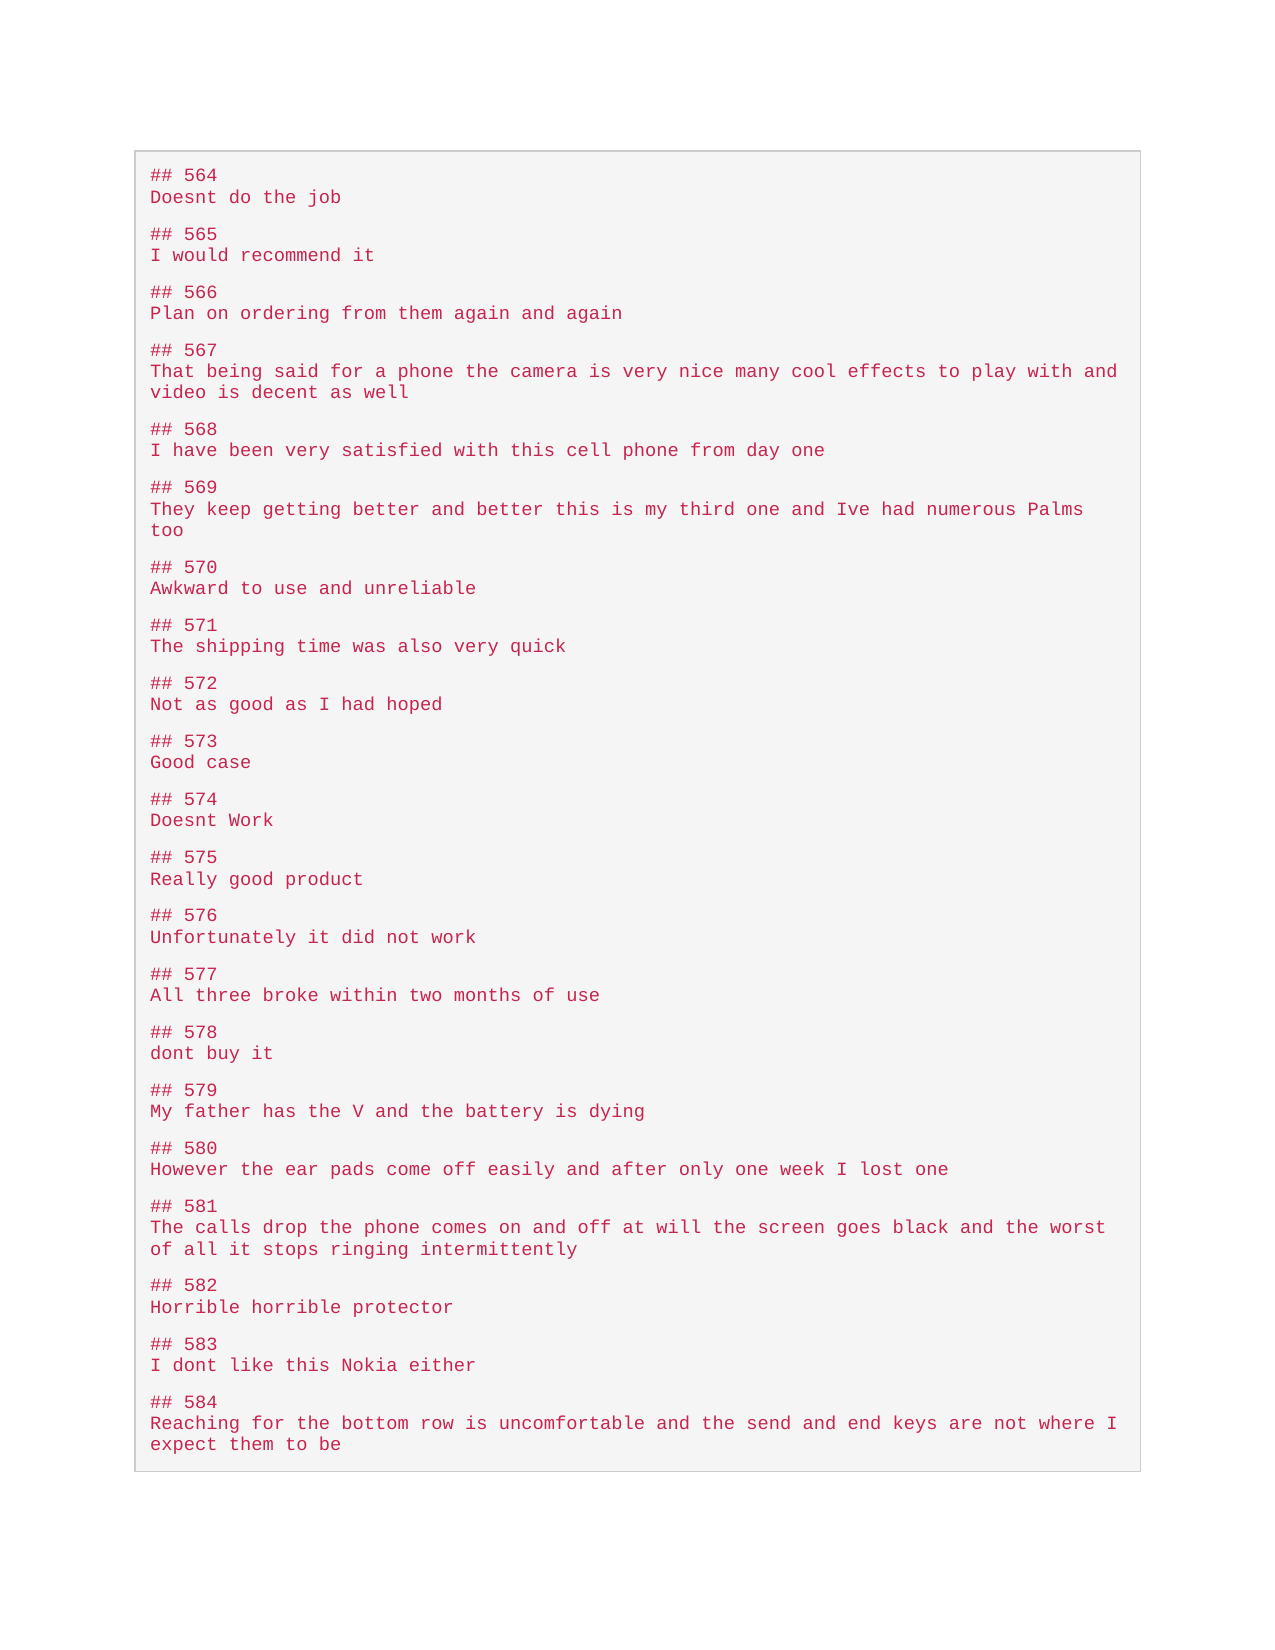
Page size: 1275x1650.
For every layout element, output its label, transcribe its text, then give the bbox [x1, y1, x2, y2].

text ## 580 However the ear pads come off easily and after only one week I lost one [136, 1122, 1140, 1181]
text ## 576 Unfortunately it did not work [136, 890, 1140, 948]
text ## 573 Good case [136, 716, 1140, 774]
text ## 579 My father has the V and the battery is dying [136, 1064, 1140, 1122]
text ## 583 I dont like this Nokia either [136, 1318, 1140, 1376]
text ## 581 The calls drop the phone comes on and off at will the screen goes black and the worst of all it stops ringing intermittently [136, 1181, 1140, 1260]
text ## 565 I would recommend it [136, 208, 1140, 266]
text ## 575 Really good product [136, 832, 1140, 890]
text ## 569 They keep getting better and better this is my third one and Ive had numerous Palms too [136, 462, 1140, 541]
text ## 584 Reaching for the bottom row is uncomfortable and the send and end keys are not where I expect them to be [136, 1376, 1140, 1471]
text ## 567 That being said for a phone the camera is very nice many cool effects to play with and video is decent as well [136, 324, 1140, 404]
text ## 578 dont buy it [136, 1006, 1140, 1064]
text ## 574 Doesnt Work [136, 774, 1140, 832]
text ## 564 Doesnt do the job [136, 152, 1140, 208]
text ## 570 Awkward to use and unreliable [136, 541, 1140, 599]
text ## 572 Not as good as I had hoped [136, 657, 1140, 716]
text ## 571 The shipping time was also very quick [136, 599, 1140, 657]
text ## 568 I have been very satisfied with this cell phone from day one [136, 404, 1140, 462]
text ## 577 All three broke within two months of use [136, 948, 1140, 1006]
text ## 582 Horrible horrible protector [136, 1260, 1140, 1318]
text ## 566 Plan on ordering from them again and again [136, 266, 1140, 324]
